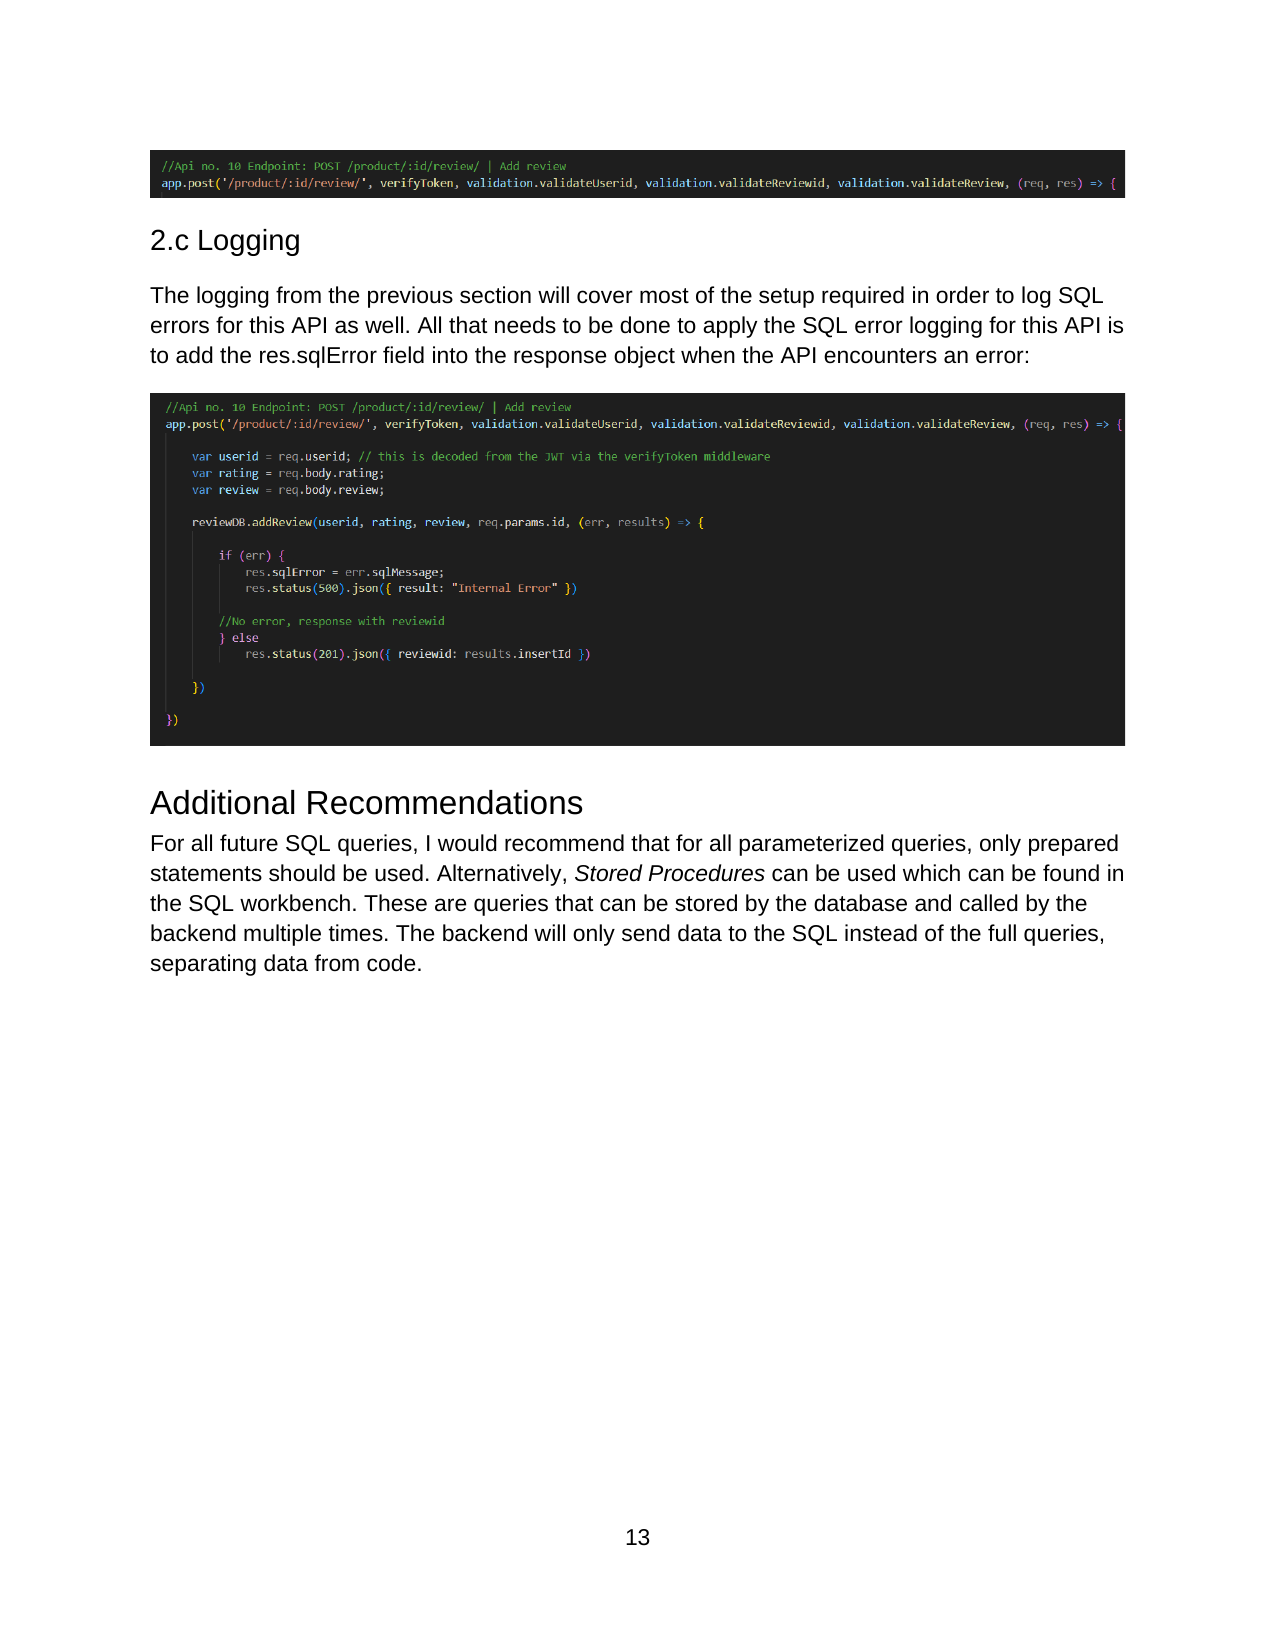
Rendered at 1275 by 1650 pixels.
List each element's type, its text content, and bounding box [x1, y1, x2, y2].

picture [150, 393, 1125, 746]
text For all future SQL queries, I would recommend that for all parameterized queries, only prepared statements should be used. Alternatively, Stored Procedures can be used which can be found in the SQL workbench. These are queries that can be stored by the database and called by the backend multiple times. The backend will only send data to the SQL instead of the full queries, separating data from code. [150, 829, 1125, 977]
picture [150, 150, 1125, 198]
text The logging from the previous section will cover most of the setup required in order to log SQL errors for this API as well. All that needs to be done to apply the SQL error logging for this API is to add the res.sqlError field into the response object when the API encounters an error: [150, 282, 1125, 369]
subtitle Additional Recommendations [150, 783, 1125, 821]
text 2.c Logging [150, 223, 1125, 256]
